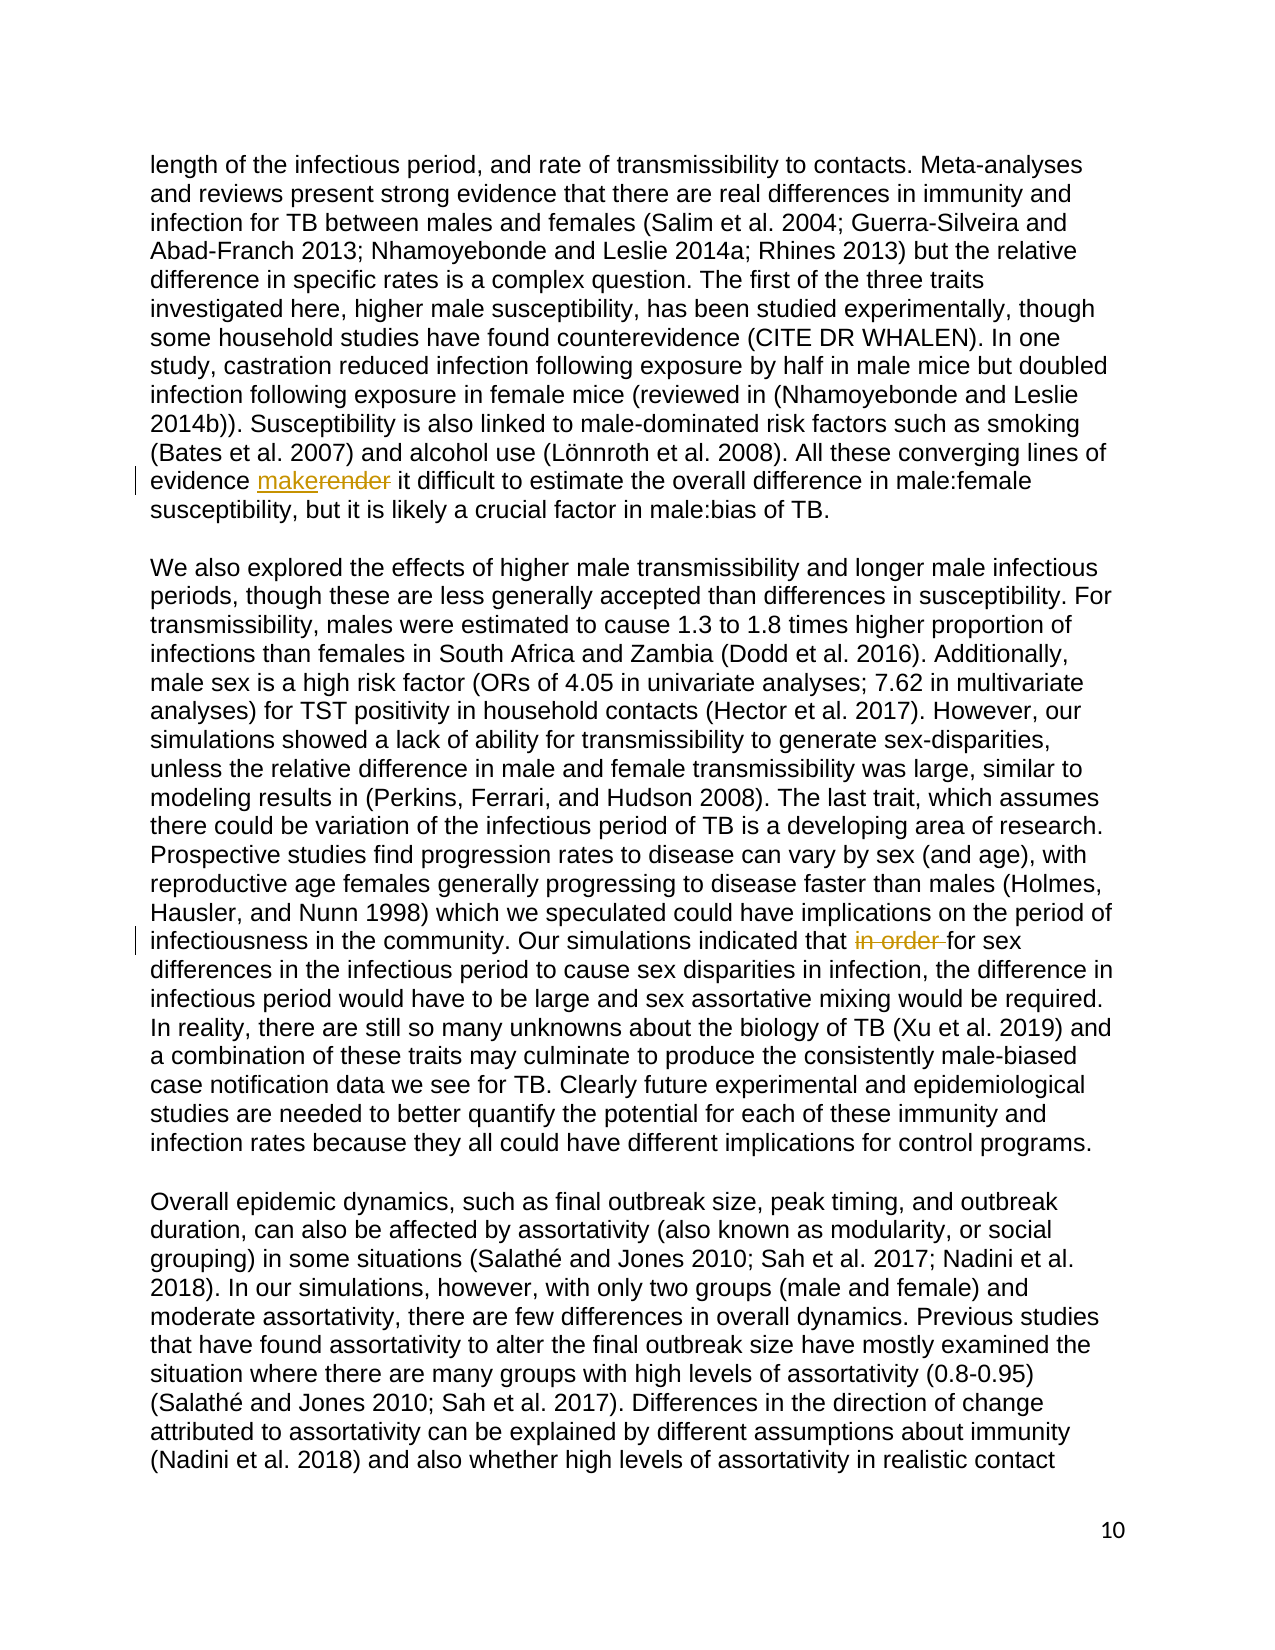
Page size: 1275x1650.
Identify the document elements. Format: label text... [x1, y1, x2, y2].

text We also explored the effects of higher male transmissibility and longer male infectious periods, though these are less generally accepted than differences in susceptibility. For transmissibility, males were estimated to cause 1.3 to 1.8 times higher proportion of infections than females in South Africa and Zambia (Dodd et al. 2016). Additionally, male sex is a high risk factor (ORs of 4.05 in univariate analyses; 7.62 in multivariate analyses) for TST positivity in household contacts (Hector et al. 2017). However, our simulations showed a lack of ability for transmissibility to generate sex-disparities, unless the relative difference in male and female transmissibility was large, similar to modeling results in (Perkins, Ferrari, and Hudson 2008). The last trait, which assumes there could be variation of the infectious period of TB is a developing area of research. Prospective studies find progression rates to disease can vary by sex (and age), with reproductive age females generally progressing to disease faster than males (Holmes, Hausler, and Nunn 1998) which we speculated could have implications on the period of infectiousness in the community. Our simulations indicated that for sex differences in the infectious period to cause sex disparities in infection, the difference in infectious period would have to be large and sex assortative mixing would be required. In reality, there are still so many unknowns about the biology of TB (Xu et al. 2019) and a combination of these traits may culminate to produce the consistently male-biased case notification data we see for TB. Clearly future experimental and epidemiological studies are needed to better quantify the potential for each of these immunity and infection rates because they all could have different implications for control programs. [150, 552, 1125, 1187]
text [150, 150, 1125, 524]
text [150, 1187, 1125, 1474]
